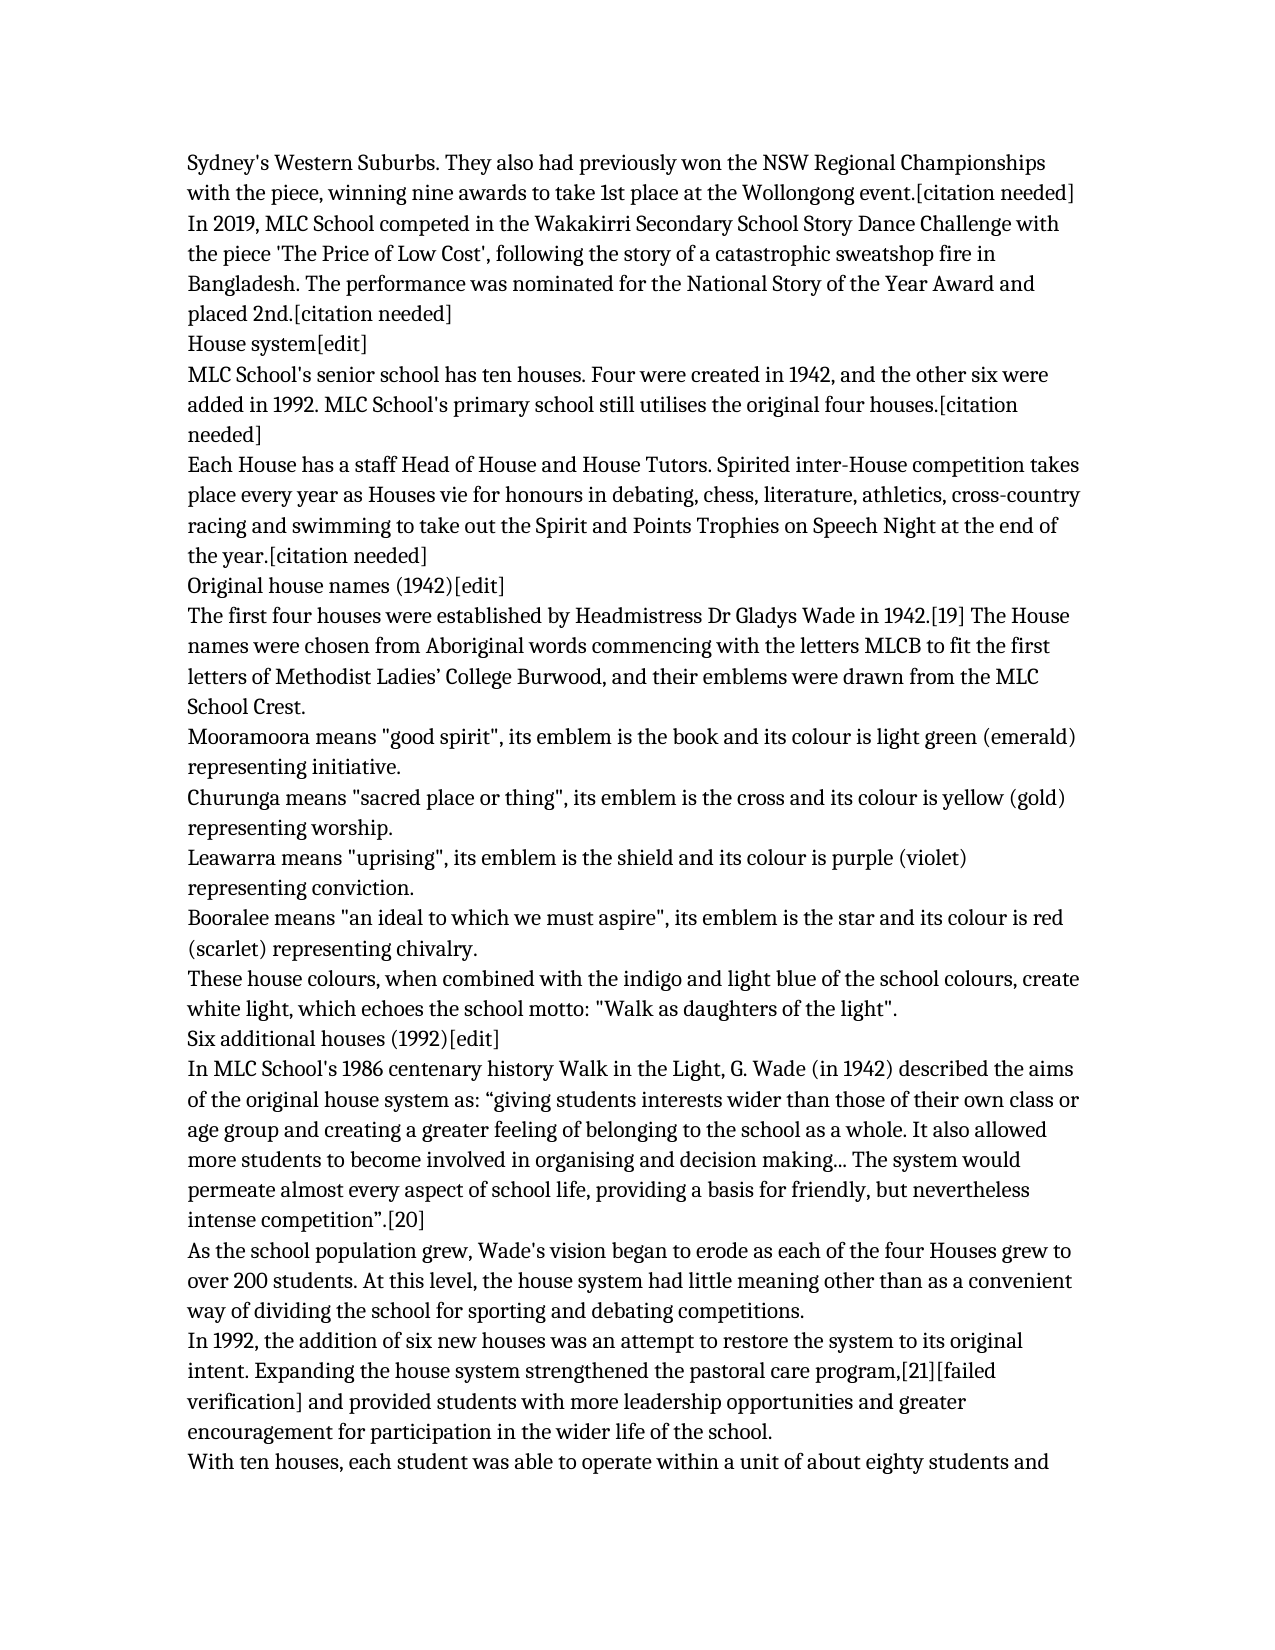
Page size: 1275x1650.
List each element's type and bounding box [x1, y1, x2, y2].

text [187, 150, 1087, 1475]
